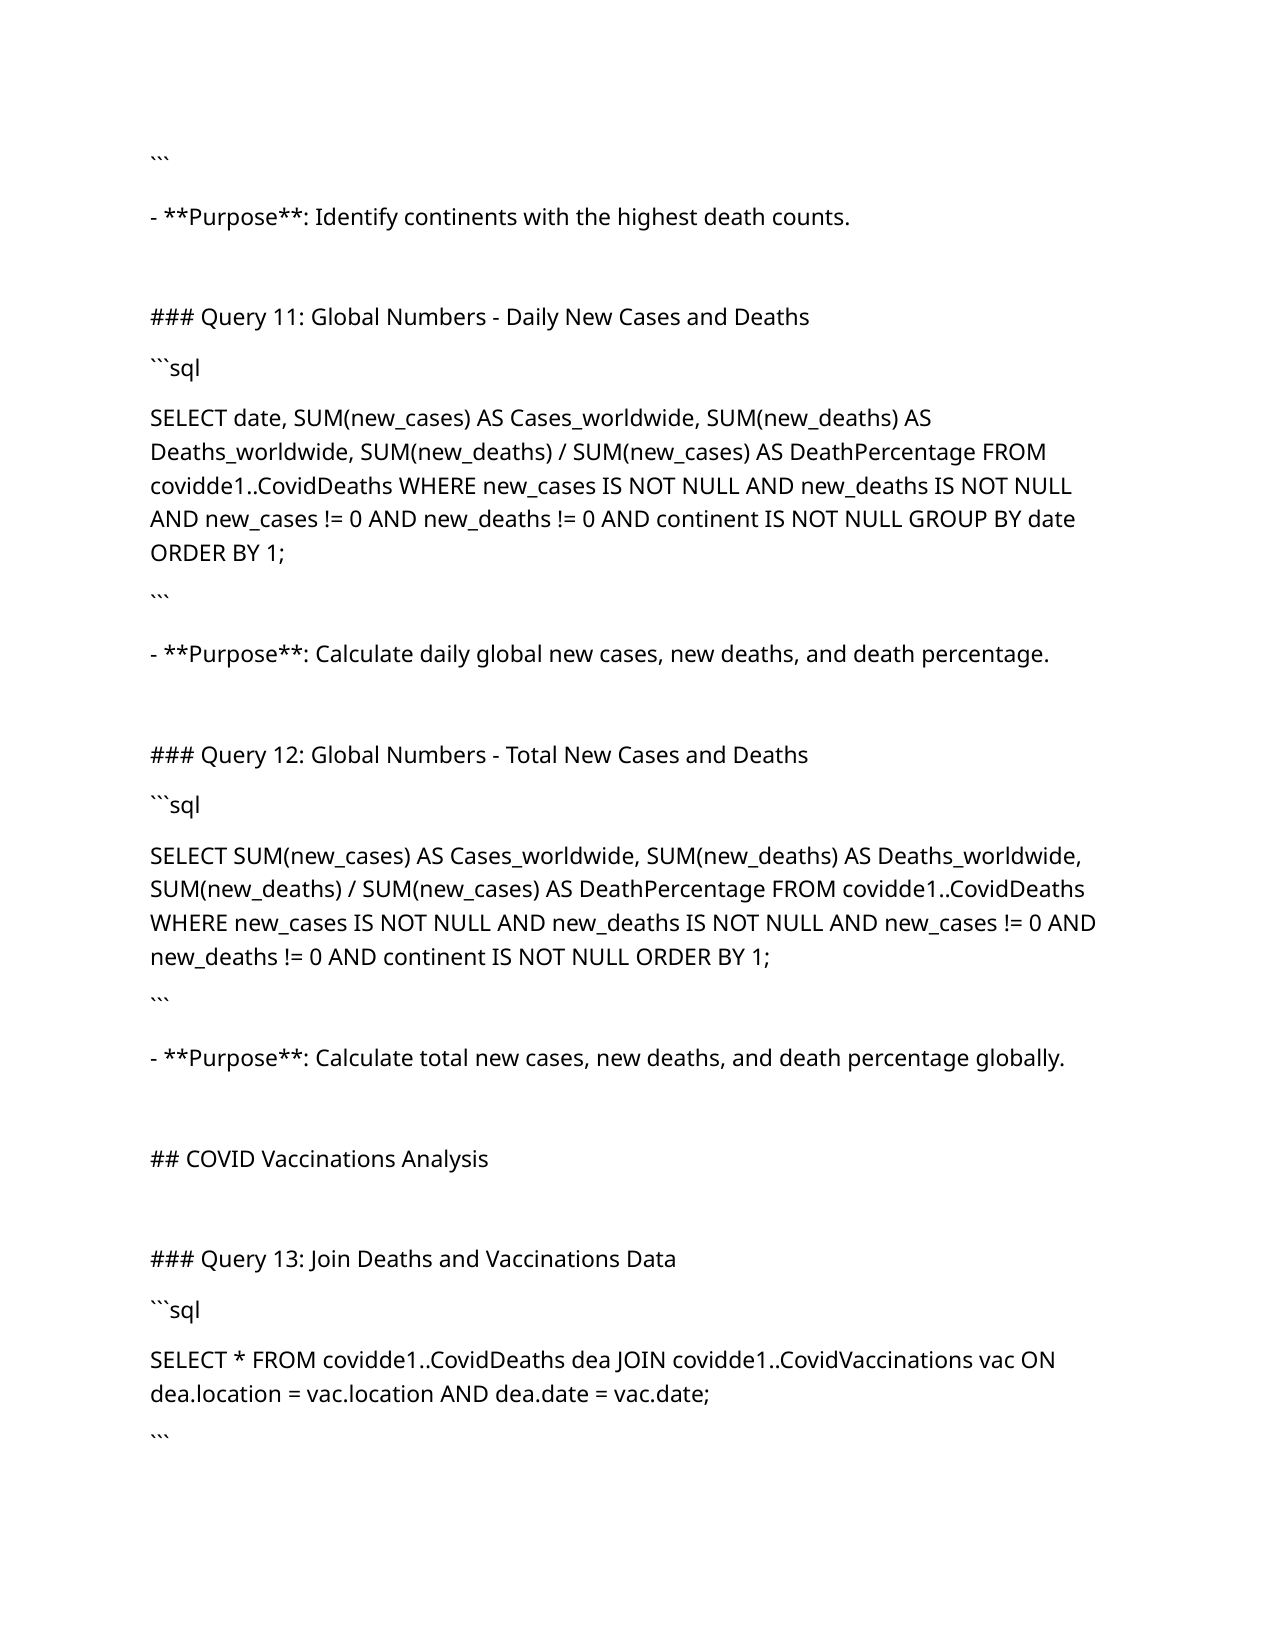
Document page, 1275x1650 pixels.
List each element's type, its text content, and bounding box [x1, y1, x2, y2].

text ``` [150, 587, 1125, 619]
text SELECT SUM(new_cases) AS Cases_worldwide, SUM(new_deaths) AS Deaths_worldwide, SUM(new_deaths) / SUM(new_cases) AS DeathPercentage FROM covidde1..CovidDeaths WHERE new_cases IS NOT NULL AND new_deaths IS NOT NULL AND new_cases != 0 AND new_deaths != 0 AND continent IS NOT NULL ORDER BY 1; [150, 839, 1125, 972]
text ```sql [150, 352, 1125, 383]
text ``` [150, 991, 1125, 1022]
text ### Query 13: Join Deaths and Vaccinations Data [150, 1243, 1125, 1274]
text - **Purpose**: Identify continents with the highest death counts. [150, 200, 1125, 232]
text ## COVID Vaccinations Analysis [150, 1142, 1125, 1174]
text ```sql [150, 789, 1125, 820]
text ### Query 11: Global Numbers - Daily New Cases and Deaths [150, 301, 1125, 332]
text ``` [150, 1428, 1125, 1459]
text SELECT date, SUM(new_cases) AS Cases_worldwide, SUM(new_deaths) AS Deaths_worldwide, SUM(new_deaths) / SUM(new_cases) AS DeathPercentage FROM covidde1..CovidDeaths WHERE new_cases IS NOT NULL AND new_deaths IS NOT NULL AND new_cases != 0 AND new_deaths != 0 AND continent IS NOT NULL GROUP BY date ORDER BY 1; [150, 402, 1125, 568]
text ```sql [150, 1294, 1125, 1325]
text - **Purpose**: Calculate total new cases, new deaths, and death percentage globally. [150, 1042, 1125, 1073]
text ### Query 12: Global Numbers - Total New Cases and Deaths [150, 739, 1125, 770]
text ``` [150, 150, 1125, 181]
text - **Purpose**: Calculate daily global new cases, new deaths, and death percentage. [150, 638, 1125, 669]
text SELECT * FROM covidde1..CovidDeaths dea JOIN covidde1..CovidVaccinations vac ON dea.location = vac.location AND dea.date = vac.date; [150, 1344, 1125, 1409]
